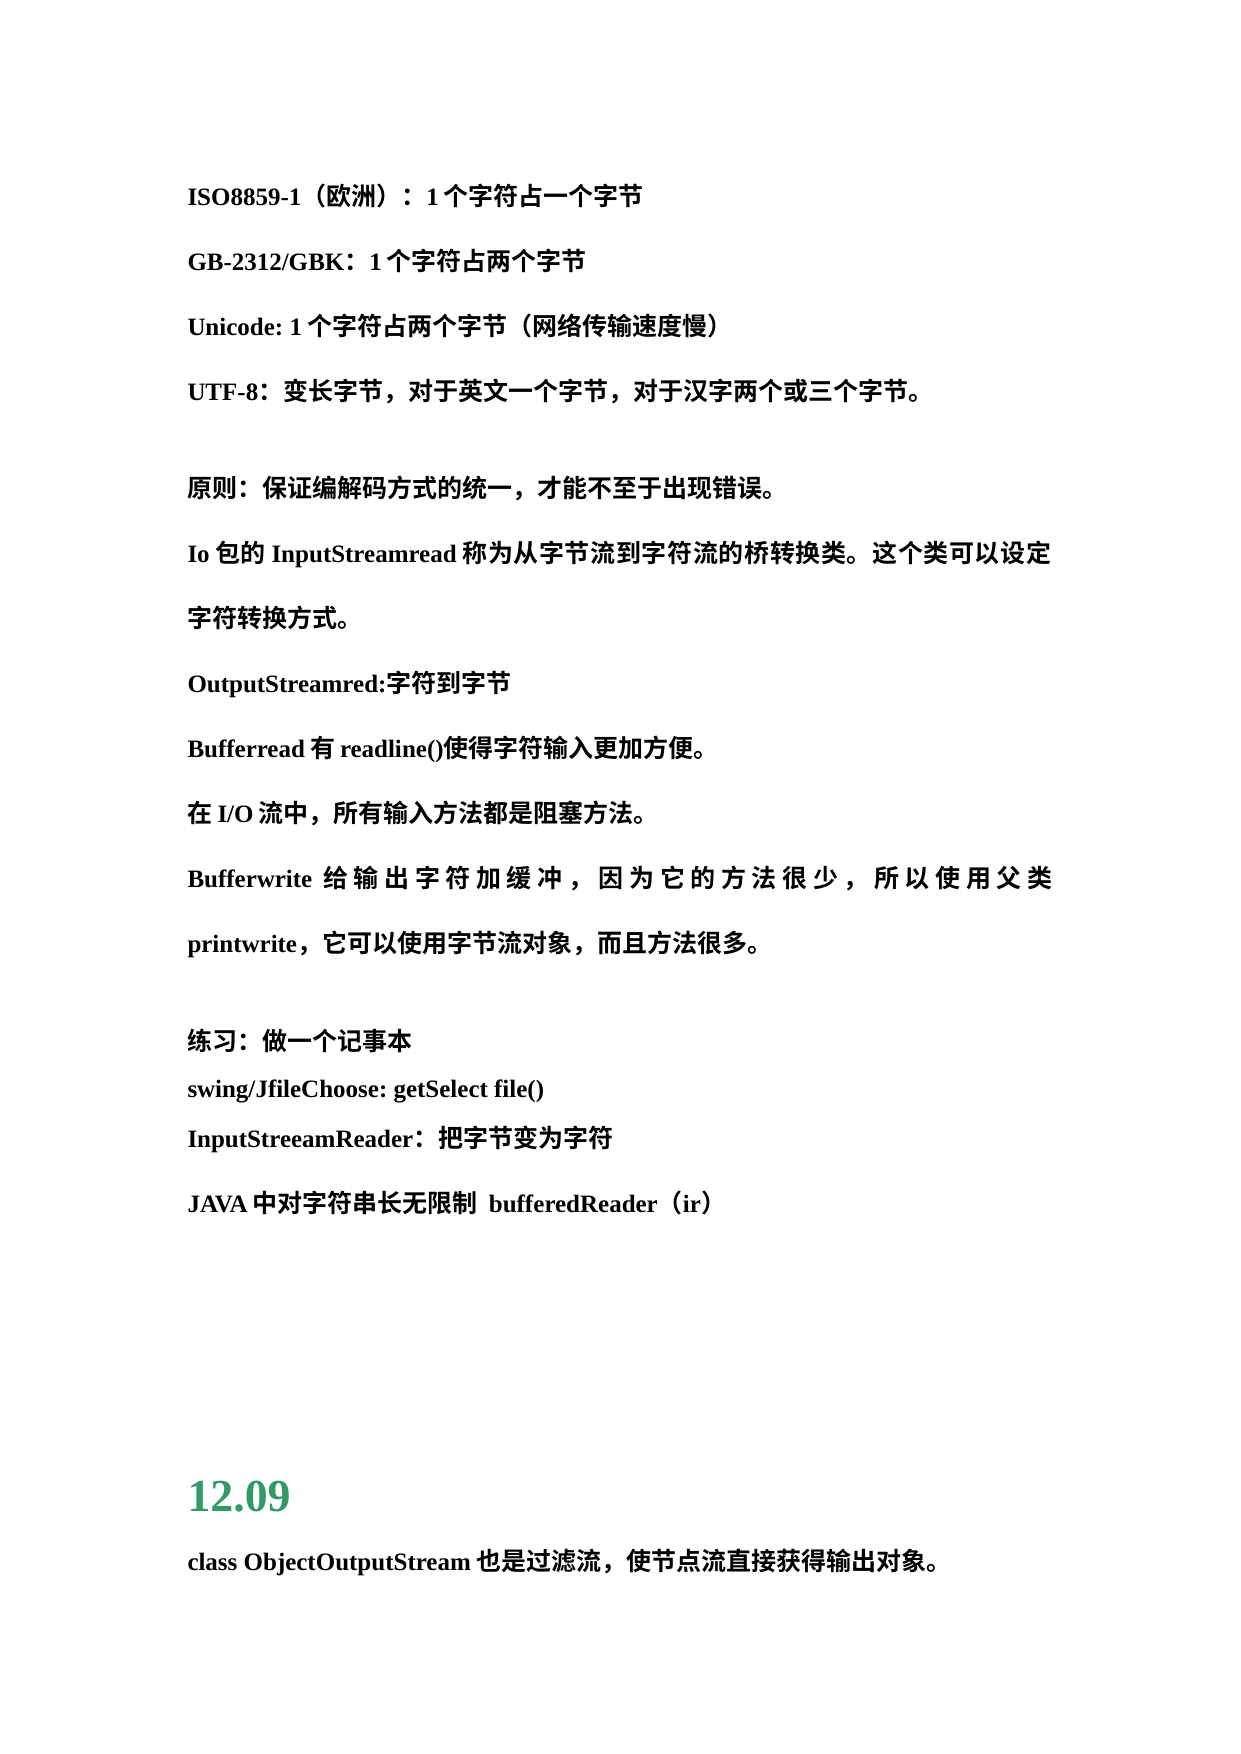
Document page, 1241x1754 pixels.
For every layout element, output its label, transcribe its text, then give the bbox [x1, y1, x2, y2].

text Io包的InputStreamread称为从字节流到字符流的桥转换类。这个类可以设定字符转换方式。 [187, 519, 1053, 649]
text UTF-8：变长字节，对于英文一个字节，对于汉字两个或三个字节。 [187, 357, 1053, 422]
text GB-2312/GBK：1个字符占两个字节 [187, 227, 1053, 292]
text Unicode: 1个字符占两个字节（网络传输速度慢） [187, 292, 1053, 357]
text 在I/O流中，所有输入方法都是阻塞方法。 [187, 779, 1053, 844]
text Bufferread有readline()使得字符输入更加方便。 [187, 714, 1053, 779]
text 12.09 [187, 1462, 1053, 1527]
text swing/JfileChoose: getSelect file() [187, 1072, 1053, 1104]
text ISO8859-1（欧洲）：1个字符占一个字节 [187, 162, 1053, 227]
text 练习：做一个记事本 [187, 1007, 1053, 1072]
text OutputStreamred:字符到字节 [187, 649, 1053, 714]
text InputStreeamReader：把字节变为字符 [187, 1104, 1053, 1169]
text class ObjectOutputStream也是过滤流，使节点流直接获得输出对象。 [187, 1527, 1053, 1592]
text Bufferwrite给输出字符加缓冲，因为它的方法很少，所以使用父类printwrite，它可以使用字节流对象，而且方法很多。 [187, 844, 1053, 974]
text 原则：保证编解码方式的统一，才能不至于出现错误。 [187, 454, 1053, 519]
text JAVA中对字符串长无限制 bufferedReader（ir） [187, 1169, 1053, 1234]
